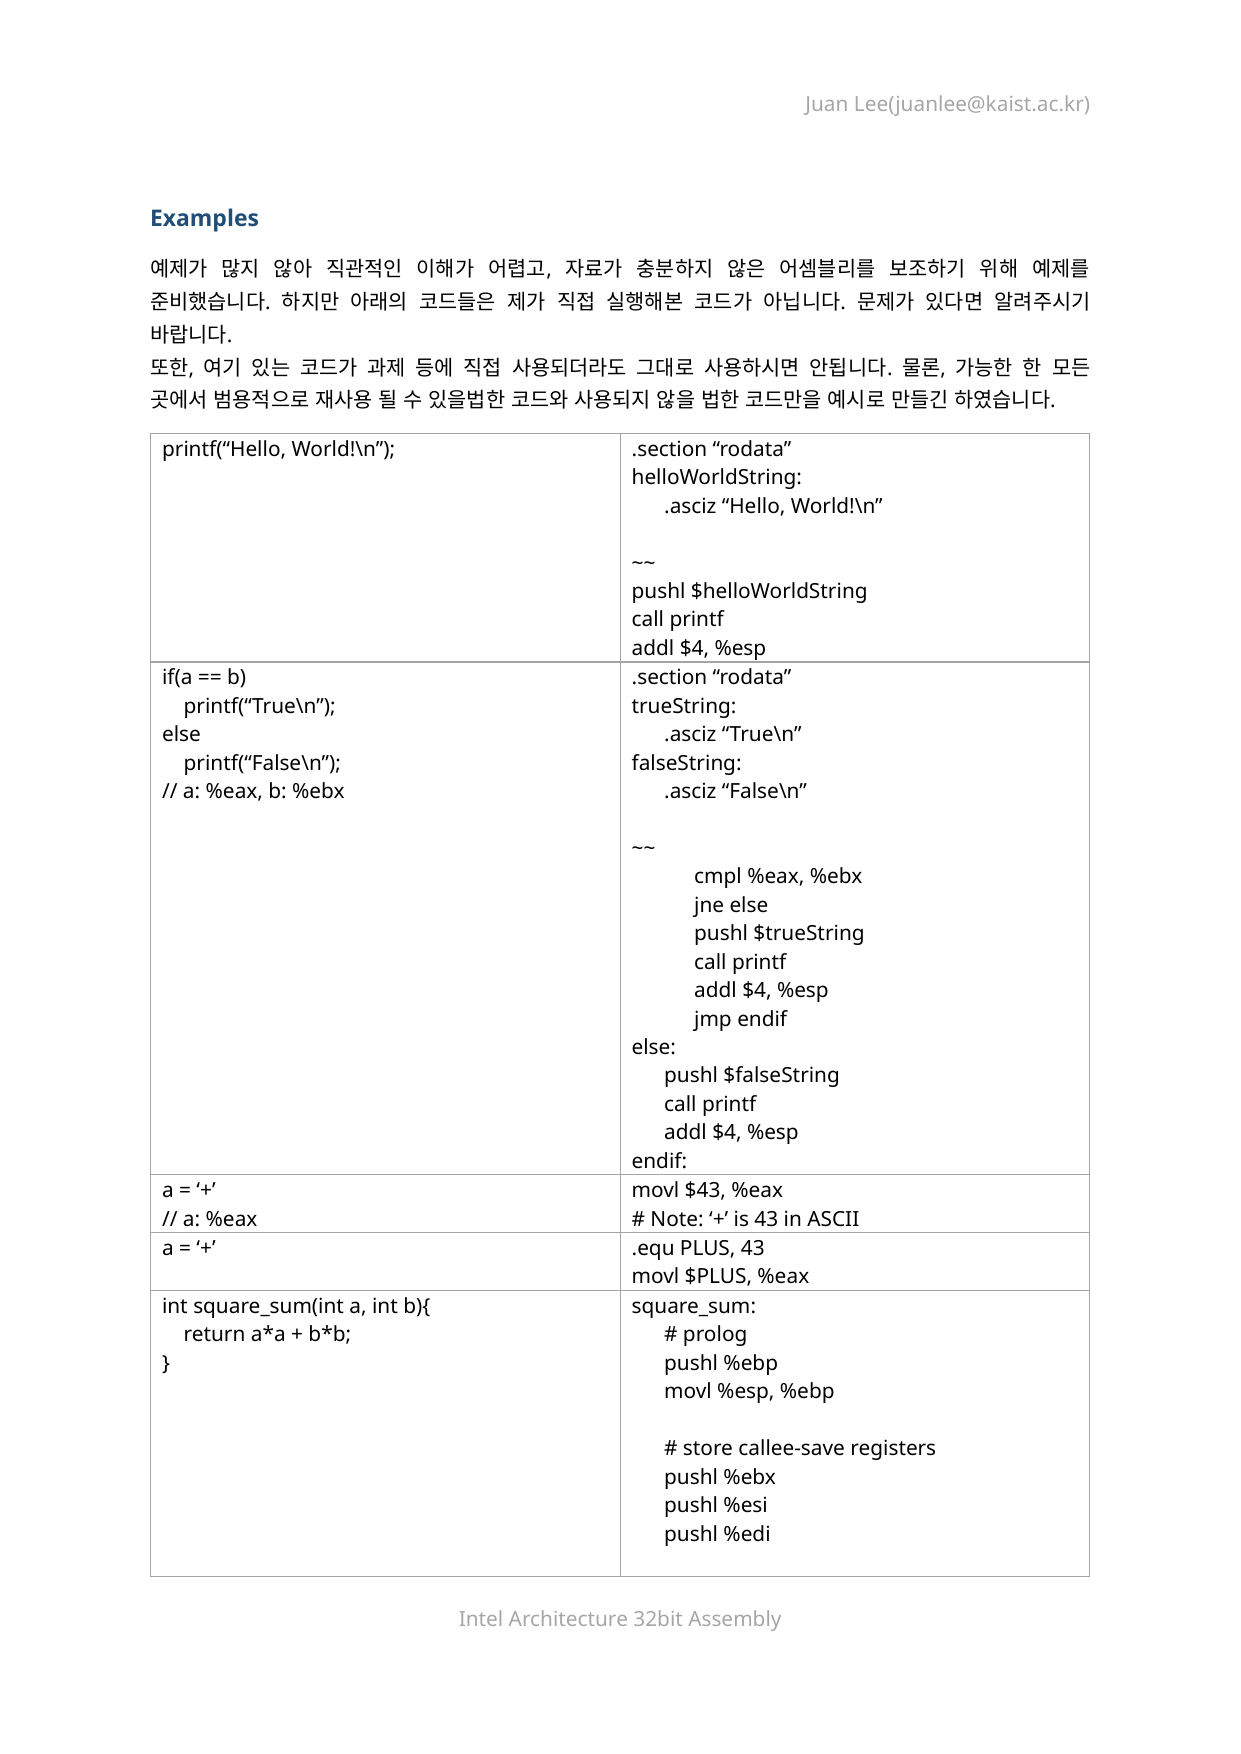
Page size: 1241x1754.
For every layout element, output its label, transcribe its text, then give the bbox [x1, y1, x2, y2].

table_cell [151, 1291, 620, 1576]
table_cell a = ‘+’ // a: %eax [151, 1175, 620, 1232]
table_cell .section “rodata” trueString: .asciz “True\n” falseString: .asciz “False\n” ~~ cmpl %eax, %ebx jne else pushl $trueString call printf addl $4, %esp jmp endif else: pushl $falseString call printf addl $4, %esp endif: [621, 663, 1089, 1174]
table_header .section “rodata” helloWorldString: .asciz “Hello, World!\n” ~~ pushl $helloWorldString call printf addl $4, %esp [621, 434, 1089, 661]
text 예제가 많지 않아 직관적인 이해가 어렵고, 자료가 충분하지 않은 어셈블리를 보조하기 위해 예제를 준비했습니다. 하지만 아래의 코드들은 제가 직접 실행해본 코드가 아닙니다. 문제가 있다면 알려주시기 바랍니다. 또한, 여기 있는 코드가 과제 등에 직접 사용되더라도 그대로 사용하시면 안됩니다. 물론, 가능한 한 모든 곳에서 범용적으로 재사용 될 수 있을법한 코드와 사용되지 않을 법한 코드만을 예시로 만들긴 하였습니다. [150, 253, 1090, 414]
table_cell .equ PLUS, 43 movl $PLUS, %eax [621, 1233, 1089, 1290]
table_header printf(“Hello, World!\n”); [151, 434, 620, 661]
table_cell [621, 1291, 1089, 1576]
table_cell if(a == b) printf(“True\n”); else printf(“False\n”); // a: %eax, b: %ebx [151, 663, 620, 1174]
text Examples [150, 202, 1090, 233]
table_cell a = ‘+’ [151, 1233, 620, 1290]
table_cell movl $43, %eax # Note: ‘+’ is 43 in ASCII [621, 1175, 1089, 1232]
